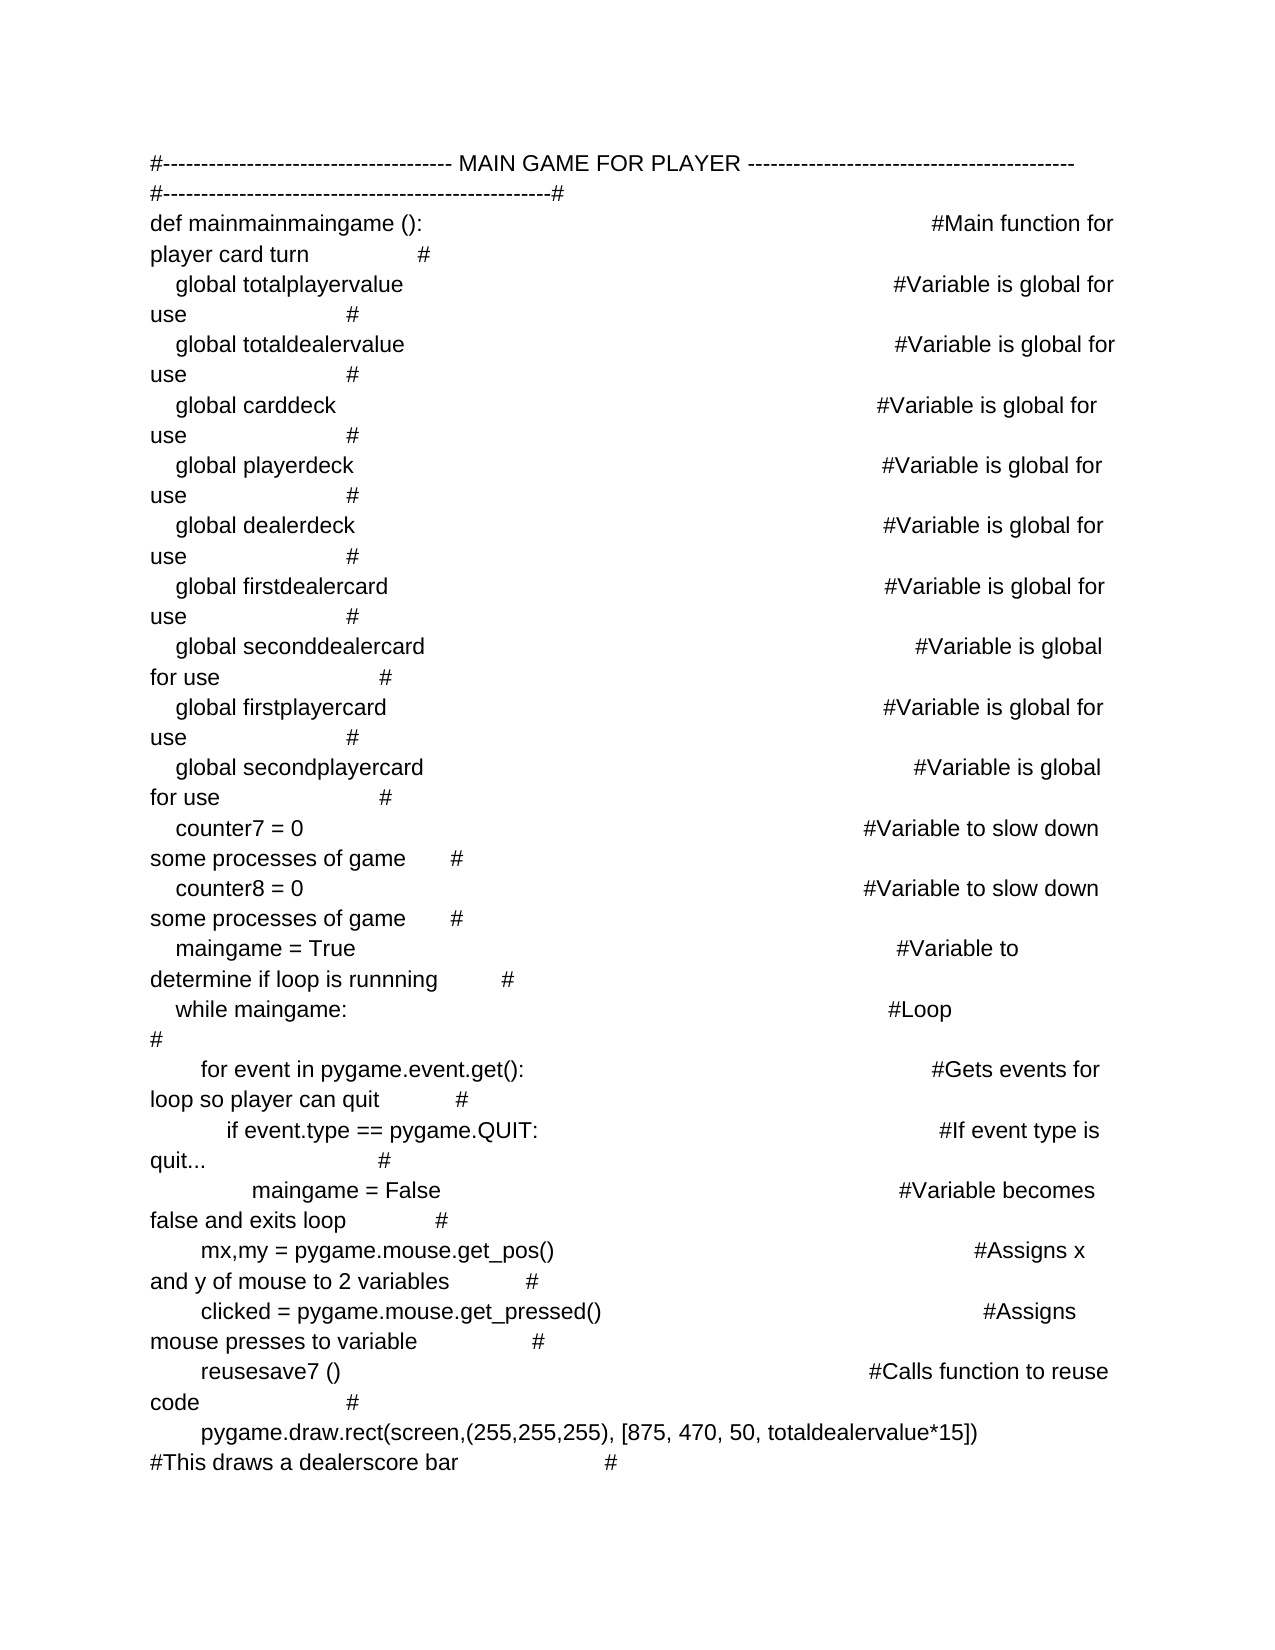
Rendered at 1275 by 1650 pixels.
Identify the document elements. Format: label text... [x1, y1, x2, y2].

text counter8 = 0 #Variable to slow down some processes of game # [150, 875, 1125, 932]
text global seconddealercard #Variable is global for use # [150, 633, 1125, 690]
text mx,my = pygame.mouse.get_pos() #Assigns x and y of mouse to 2 variables # [150, 1237, 1125, 1294]
text counter7 = 0 #Variable to slow down some processes of game # [150, 814, 1125, 871]
text global playerdeck #Variable is global for use # [150, 452, 1125, 509]
text pygame.draw.rect(screen,(255,255,255), [875, 470, 50, totaldealervalue*15]) #This draws a dealerscore bar # [150, 1419, 1125, 1475]
text global firstplayercard #Variable is global for use # [150, 694, 1125, 750]
text global carddeck #Variable is global for use # [150, 392, 1125, 448]
text maingame = False #Variable becomes false and exits loop # [150, 1177, 1125, 1234]
text if event.type == pygame.QUIT: #If event type is quit... # [150, 1117, 1125, 1173]
text global totaldealervalue #Variable is global for use # [150, 331, 1125, 388]
text clicked = pygame.mouse.get_pressed() #Assigns mouse presses to variable # [150, 1298, 1125, 1354]
text global dealerdeck #Variable is global for use # [150, 512, 1125, 569]
text maingame = True #Variable to determine if loop is runnning # [150, 935, 1125, 992]
text for event in pygame.event.get(): #Gets events for loop so player can quit # [150, 1056, 1125, 1113]
text def mainmainmaingame (): #Main function for player card turn # [150, 210, 1125, 267]
text global totalplayervalue #Variable is global for use # [150, 271, 1125, 327]
text global secondplayercard #Variable is global for use # [150, 754, 1125, 811]
text while maingame: #Loop # [150, 996, 1125, 1052]
text #-------------------------------------- MAIN GAME FOR PLAYER -------------------------------------------#---------------------------------------------------# [150, 150, 1125, 207]
text reusesave7 () #Calls function to reuse code # [150, 1358, 1125, 1415]
text global firstdealercard #Variable is global for use # [150, 573, 1125, 629]
